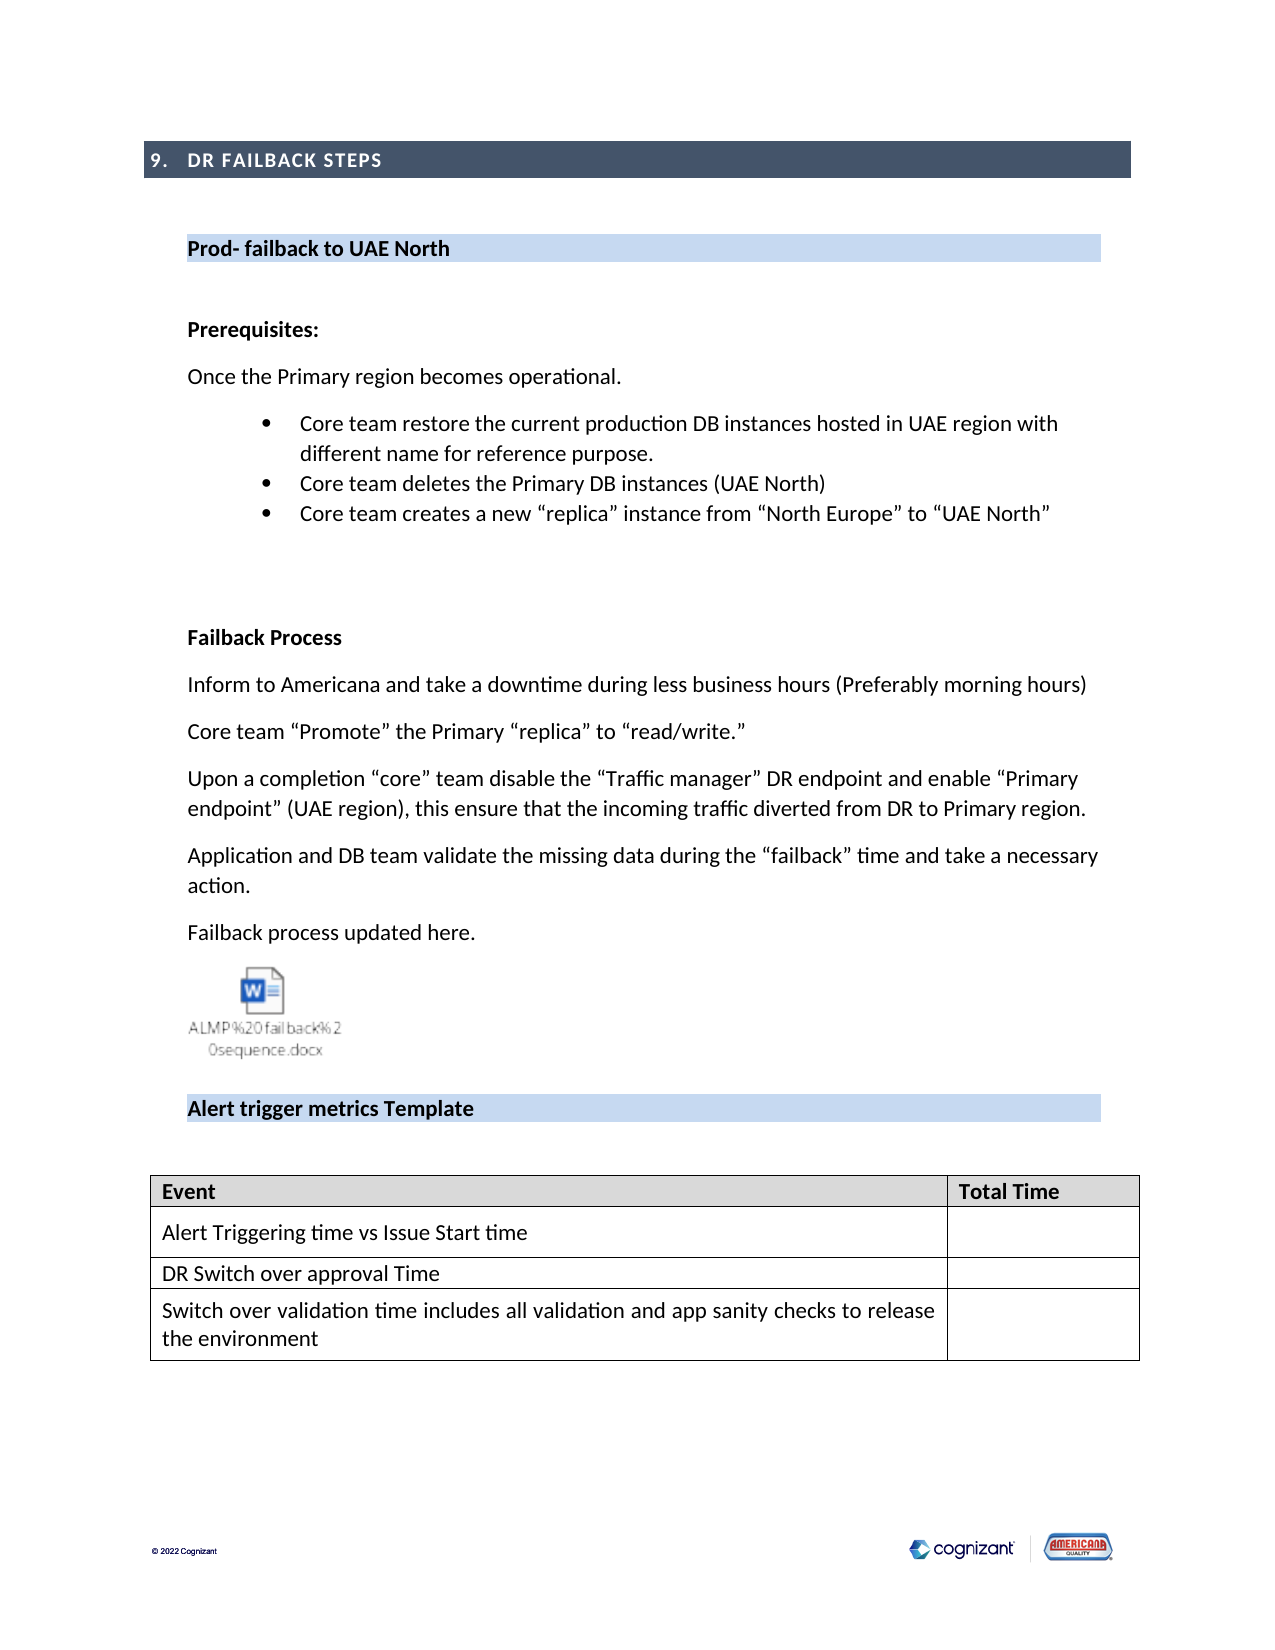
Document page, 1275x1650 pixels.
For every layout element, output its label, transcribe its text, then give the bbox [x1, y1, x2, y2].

table_cell [948, 1258, 1139, 1287]
text Upon a completion “core” team disable the “Traffic manager” DR endpoint and enable “Primary endpoint” (UAE region), this ensure that the incoming traffic diverted from DR to Primary region. [187, 764, 1125, 822]
text Inform to Americana and take a downtime during less business hours (Preferably morning hours) [187, 670, 1125, 698]
list Core team creates a new “replica” instance from “North Europe” to “UAE North” [262, 499, 1125, 527]
text Failback Process [187, 623, 1125, 651]
text Alert trigger metrics Template [187, 1094, 1101, 1122]
text DR Failback steps [150, 147, 1125, 172]
text Application and DB team validate the missing data during the “failback” time and take a necessary action. [187, 841, 1125, 899]
picture [150, 1515, 1125, 1575]
table_cell Alert Triggering time vs Issue Start time [151, 1207, 947, 1257]
list Core team deletes the Primary DB instances (UAE North) [262, 469, 1125, 497]
table_cell [948, 1207, 1139, 1257]
text Once the Primary region becomes operational. [187, 362, 1125, 390]
list Core team restore the current production DB instances hosted in UAE region with different name for reference purpose. [262, 409, 1125, 467]
table_cell [948, 1289, 1139, 1360]
text Prod- failback to UAE North [187, 234, 1101, 262]
table_header Total Time [948, 1176, 1139, 1206]
table_cell Switch over validation time includes all validation and app sanity checks to release the environment [151, 1289, 947, 1360]
text Prerequisites: [187, 315, 1125, 343]
text Core team “Promote” the Primary “replica” to “read/write.” [187, 717, 1125, 745]
table_cell DR Switch over approval Time [151, 1258, 947, 1287]
text Failback process updated here. [187, 918, 1125, 946]
table_header Event [151, 1176, 947, 1206]
